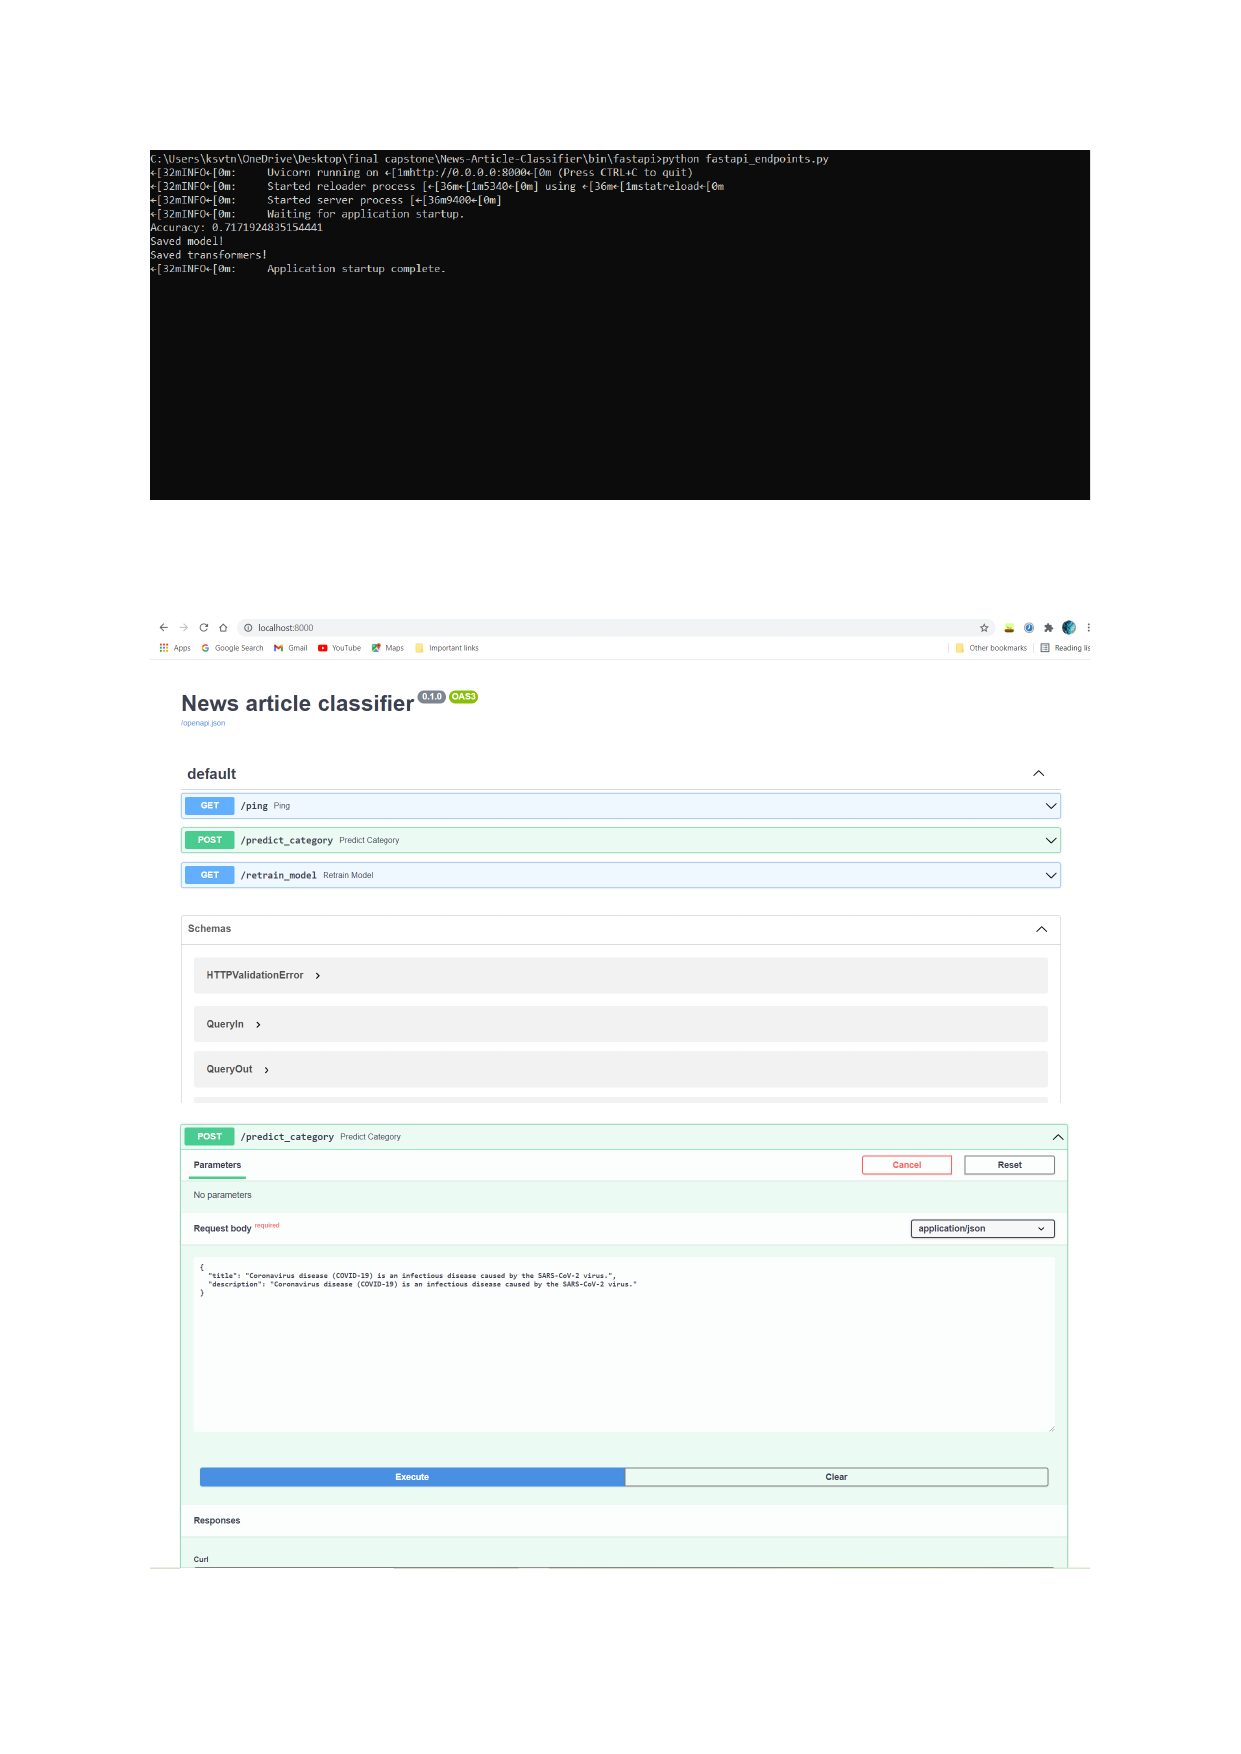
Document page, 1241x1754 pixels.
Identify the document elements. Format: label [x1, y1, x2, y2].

picture [150, 150, 1091, 500]
picture [150, 1121, 1091, 1569]
picture [150, 619, 1091, 1103]
